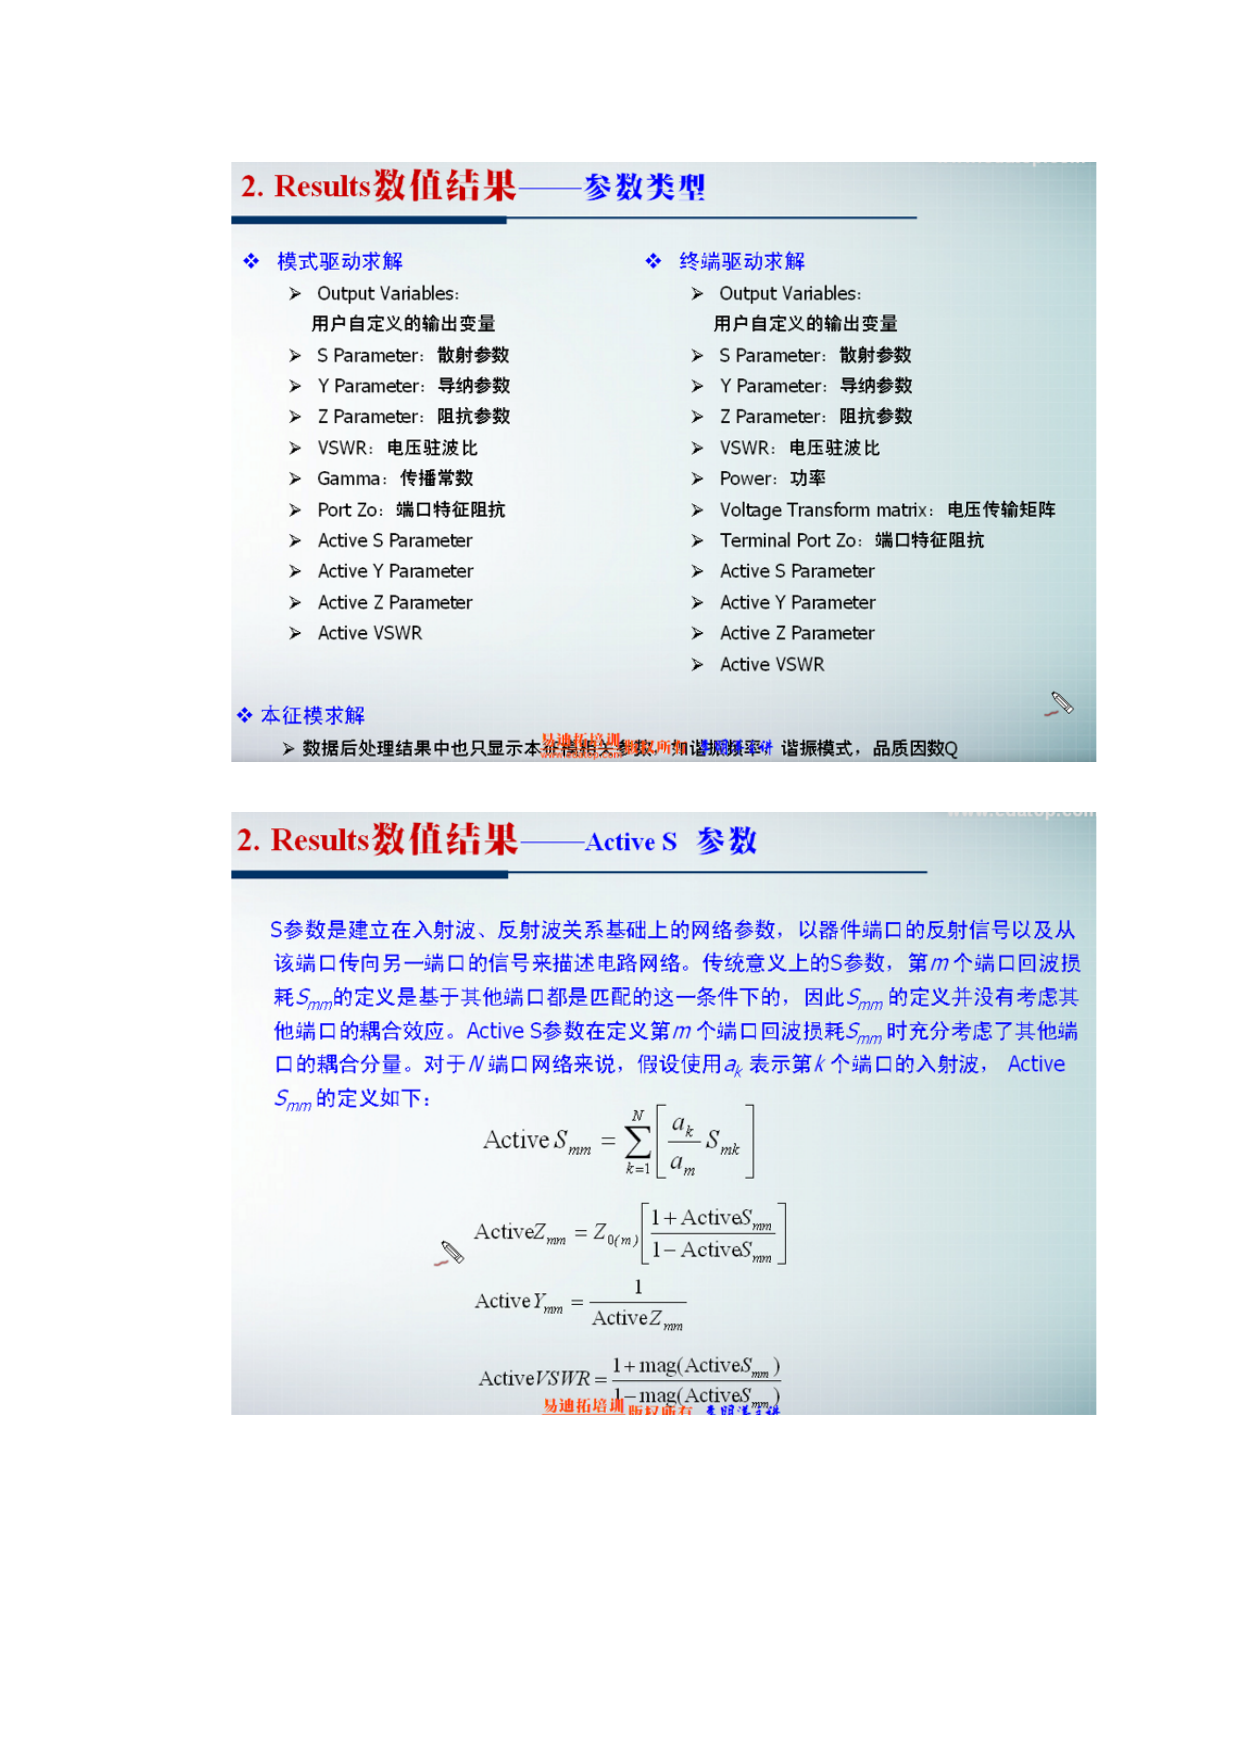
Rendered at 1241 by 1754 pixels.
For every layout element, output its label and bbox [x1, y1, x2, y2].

picture [231, 812, 1097, 1415]
picture [231, 162, 1097, 762]
